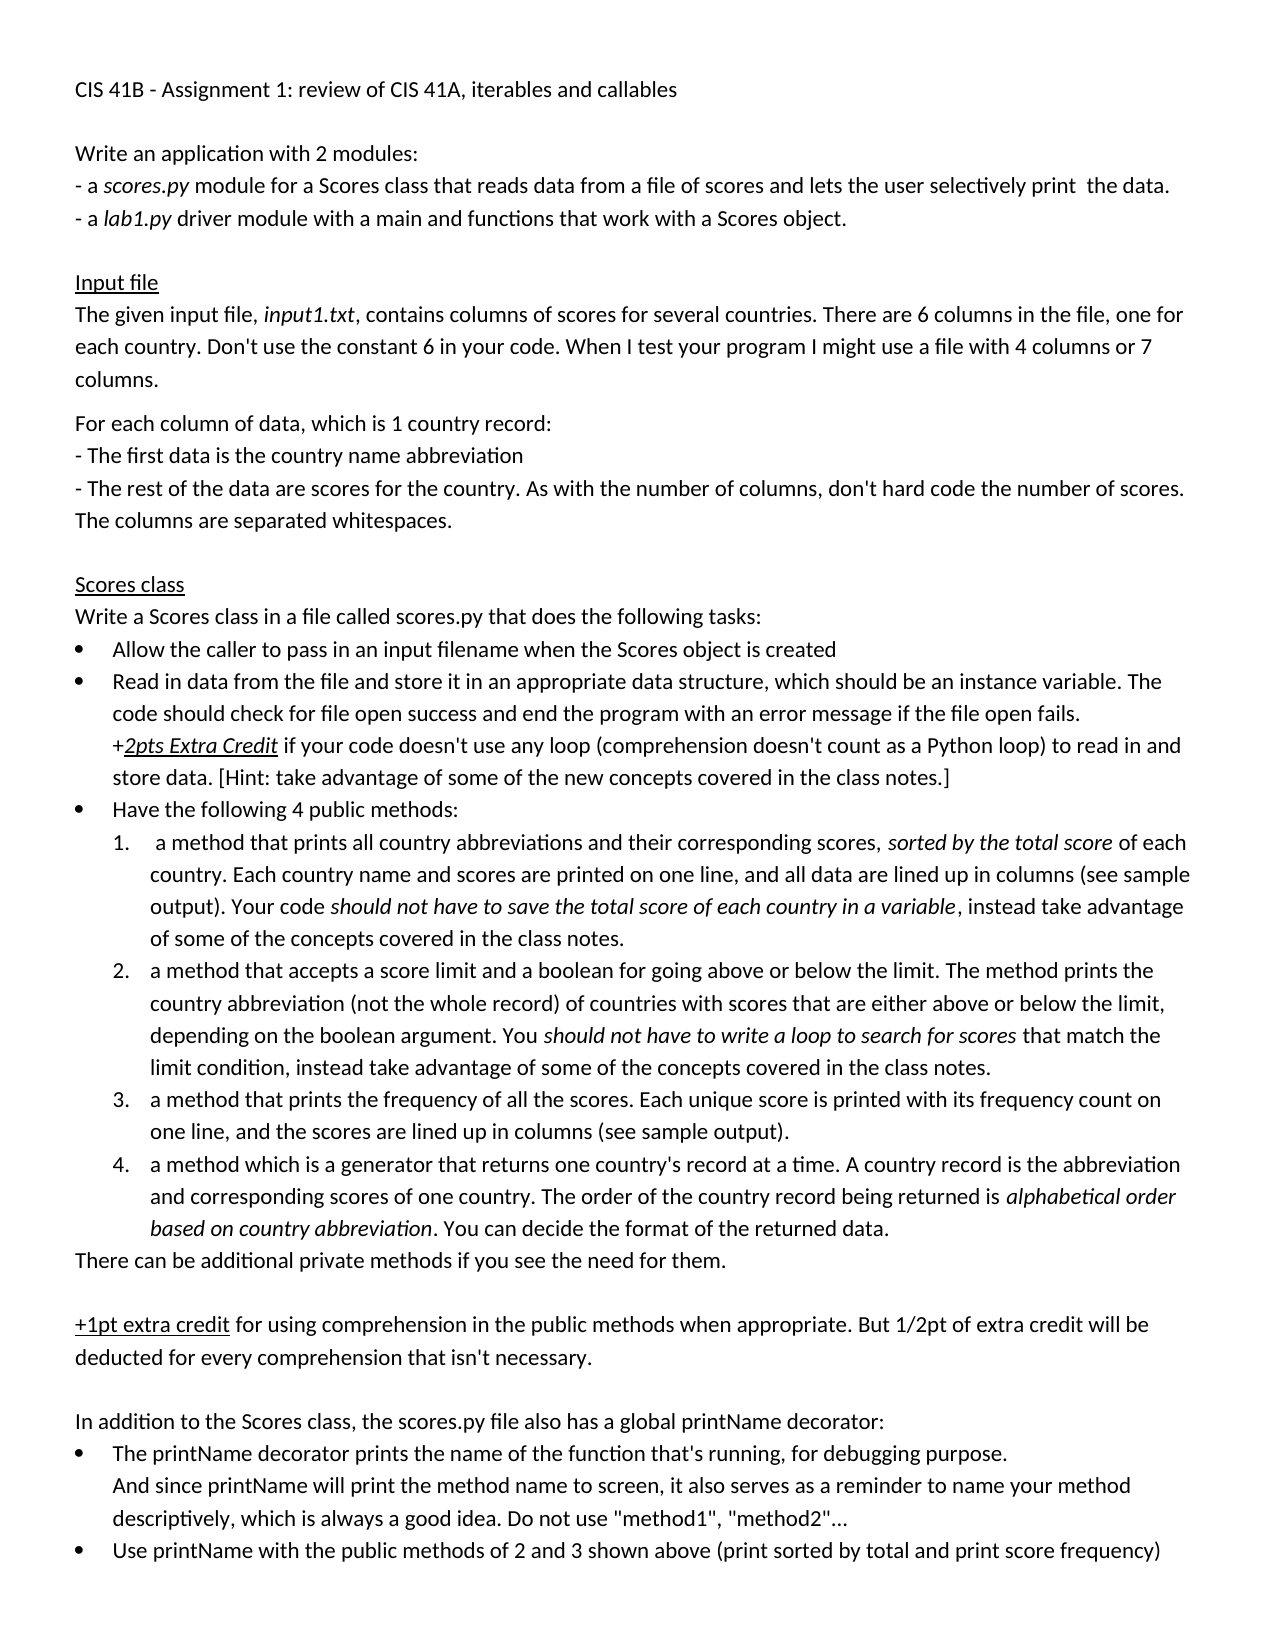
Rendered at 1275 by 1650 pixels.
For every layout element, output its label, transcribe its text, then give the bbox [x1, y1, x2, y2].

list Use printName with the public methods of 2 and 3 shown above (print sorted by total and print score frequency) [75, 1536, 1200, 1564]
text - The rest of the data are scores for the country. As with the number of columns, don't hard code the number of scores. [75, 474, 1200, 502]
list a method that prints all country abbreviations and their corresponding scores, sorted by the total score of each country. Each country name and scores are printed on one line, and all data are lined up in columns (see sample output). Your code should not have to save the total score of each country in a variable, instead take advantage of some of the concepts covered in the class notes. [112, 828, 1200, 952]
text CIS 41B - Assignment 1: review of CIS 41A, iterables and callables [75, 75, 1200, 103]
list The printName decorator prints the name of the function that's running, for debugging purpose. And since printName will print the method name to screen, it also serves as a reminder to name your method descriptively, which is always a good idea. Do not use "method1", "method2"... [75, 1439, 1200, 1532]
text Write an application with 2 modules: [75, 139, 1200, 167]
list +2pts Extra Credit if your code doesn't use any loop (comprehension doesn't count as a Python loop) to read in and store data. [Hint: take advantage of some of the new concepts covered in the class notes.] [112, 731, 1200, 791]
text The columns are separated whitespaces. [75, 506, 1200, 534]
text Input file [75, 268, 1200, 296]
text In addition to the Scores class, the scores.py file also has a global printName decorator: [75, 1407, 1200, 1435]
text +1pt extra credit for using comprehension in the public methods when appropriate. But 1/2pt of extra credit will be deducted for every comprehension that isn't necessary. [75, 1311, 1200, 1371]
text - a lab1.py driver module with a main and functions that work with a Scores object. [75, 204, 1200, 232]
list Scores class [75, 570, 1200, 598]
text - The first data is the country name abbreviation [75, 442, 1200, 469]
list a method that prints the frequency of all the scores. Each unique score is printed with its frequency count on one line, and the scores are lined up in columns (see sample output). [112, 1085, 1200, 1146]
list Write a Scores class in a file called scores.py that does the following tasks: [75, 602, 1200, 631]
list Have the following 4 public methods: [75, 796, 1200, 824]
text There can be additional private methods if you see the need for them. [75, 1246, 1200, 1274]
list Read in data from the file and store it in an appropriate data structure, which should be an instance variable. The code should check for file open success and end the program with an error message if the file open fails. [75, 667, 1200, 727]
list a method which is a generator that returns one country's record at a time. A country record is the abbreviation and corresponding scores of one country. The order of the country record being returned is alphabetical order based on country abbreviation. You can decide the format of the returned data. [112, 1150, 1200, 1242]
text For each column of data, which is 1 country record: [75, 409, 1200, 437]
list Allow the caller to pass in an input filename when the Scores object is created [75, 635, 1200, 663]
list a method that accepts a score limit and a boolean for going above or below the limit. The method prints the country abbreviation (not the whole record) of countries with scores that are either above or below the limit, depending on the boolean argument. You should not have to write a loop to search for scores that match the limit condition, instead take advantage of some of the concepts covered in the class notes. [112, 957, 1200, 1081]
text The given input file, input1.txt, contains columns of scores for several countries. There are 6 columns in the file, one for each country. Don't use the constant 6 in your code. When I test your program I might use a file with 4 columns or 7 columns. [75, 300, 1200, 393]
text - a scores.py module for a Scores class that reads data from a file of scores and lets the user selectively print the data. [75, 172, 1200, 199]
